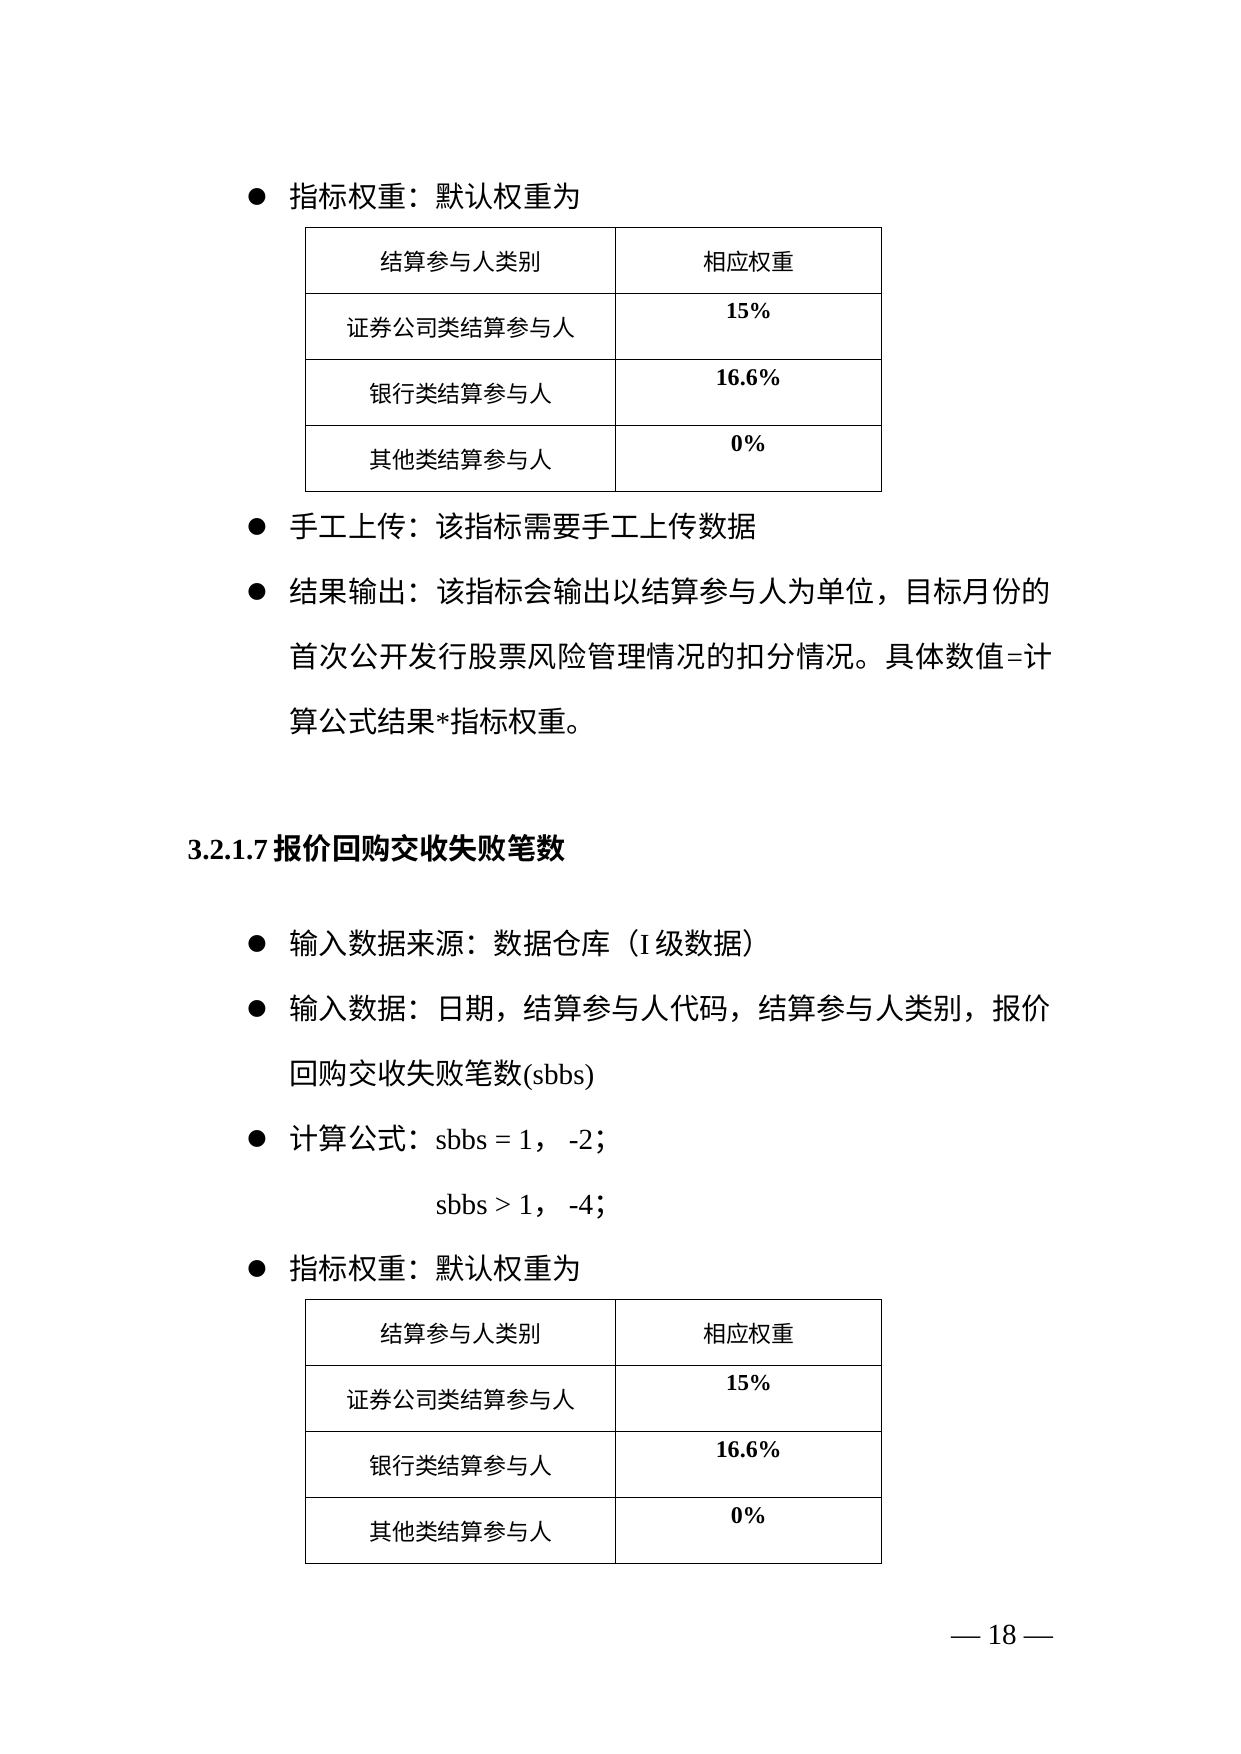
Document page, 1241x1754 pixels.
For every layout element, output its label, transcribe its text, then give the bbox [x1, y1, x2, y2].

list 输入数据来源：数据仓库（I级数据） [246, 909, 1053, 974]
subtitle 3.2.1.7报价回购交收失败笔数 [187, 814, 1053, 879]
table_cell 证券公司类结算参与人 [306, 294, 615, 359]
table_header 相应权重 [616, 228, 881, 293]
table_header 结算参与人类别 [306, 228, 615, 293]
table_cell 证券公司类结算参与人 [306, 1366, 615, 1431]
table_cell 银行类结算参与人 [306, 1432, 615, 1497]
table_header 结算参与人类别 [306, 1300, 615, 1365]
list 输入数据：日期，结算参与人代码，结算参与人类别，报价回购交收失败笔数(sbbs) [246, 974, 1053, 1104]
list sbbs > 1， -4； [290, 1169, 1053, 1234]
list 结果输出：该指标会输出以结算参与人为单位，目标月份的首次公开发行股票风险管理情况的扣分情况。具体数值=计算公式结果*指标权重。 [246, 557, 1053, 752]
table_cell 其他类结算参与人 [306, 1498, 615, 1563]
table_header 相应权重 [616, 1300, 881, 1365]
list 指标权重：默认权重为 [246, 1234, 1053, 1299]
list 计算公式：sbbs = 1， -2； [246, 1104, 1053, 1169]
list 手工上传：该指标需要手工上传数据 [246, 492, 1053, 557]
table_cell 0% [616, 426, 881, 491]
table_cell 15% [616, 294, 881, 359]
table_cell 16.6% [616, 1432, 881, 1497]
list 指标权重：默认权重为 [246, 162, 1053, 227]
table_cell 其他类结算参与人 [306, 426, 615, 491]
table_cell 银行类结算参与人 [306, 360, 615, 425]
table_cell 15% [616, 1366, 881, 1431]
table_cell 0% [616, 1498, 881, 1563]
table_cell 16.6% [616, 360, 881, 425]
